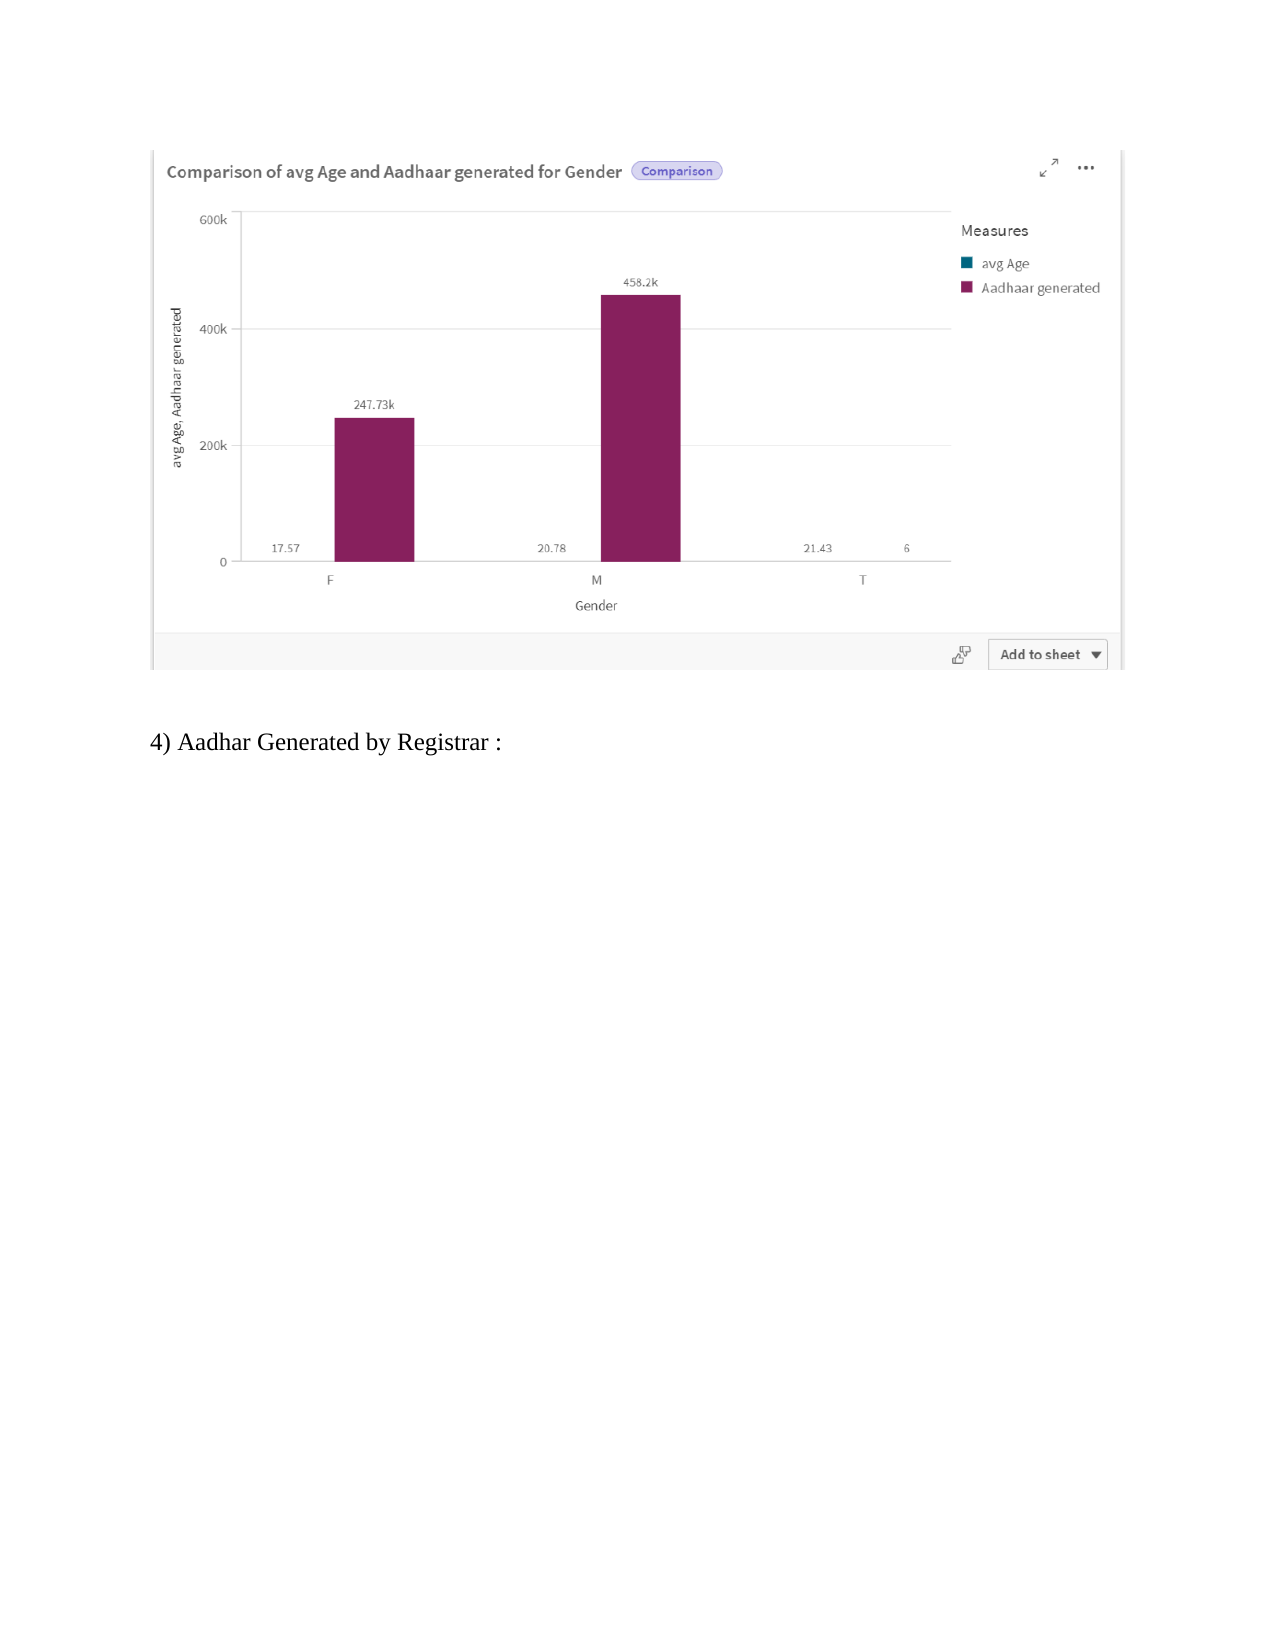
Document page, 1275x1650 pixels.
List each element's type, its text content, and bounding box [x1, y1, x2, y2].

text 4) Aadhar Generated by Registrar : [150, 727, 1125, 756]
picture [150, 150, 1125, 670]
